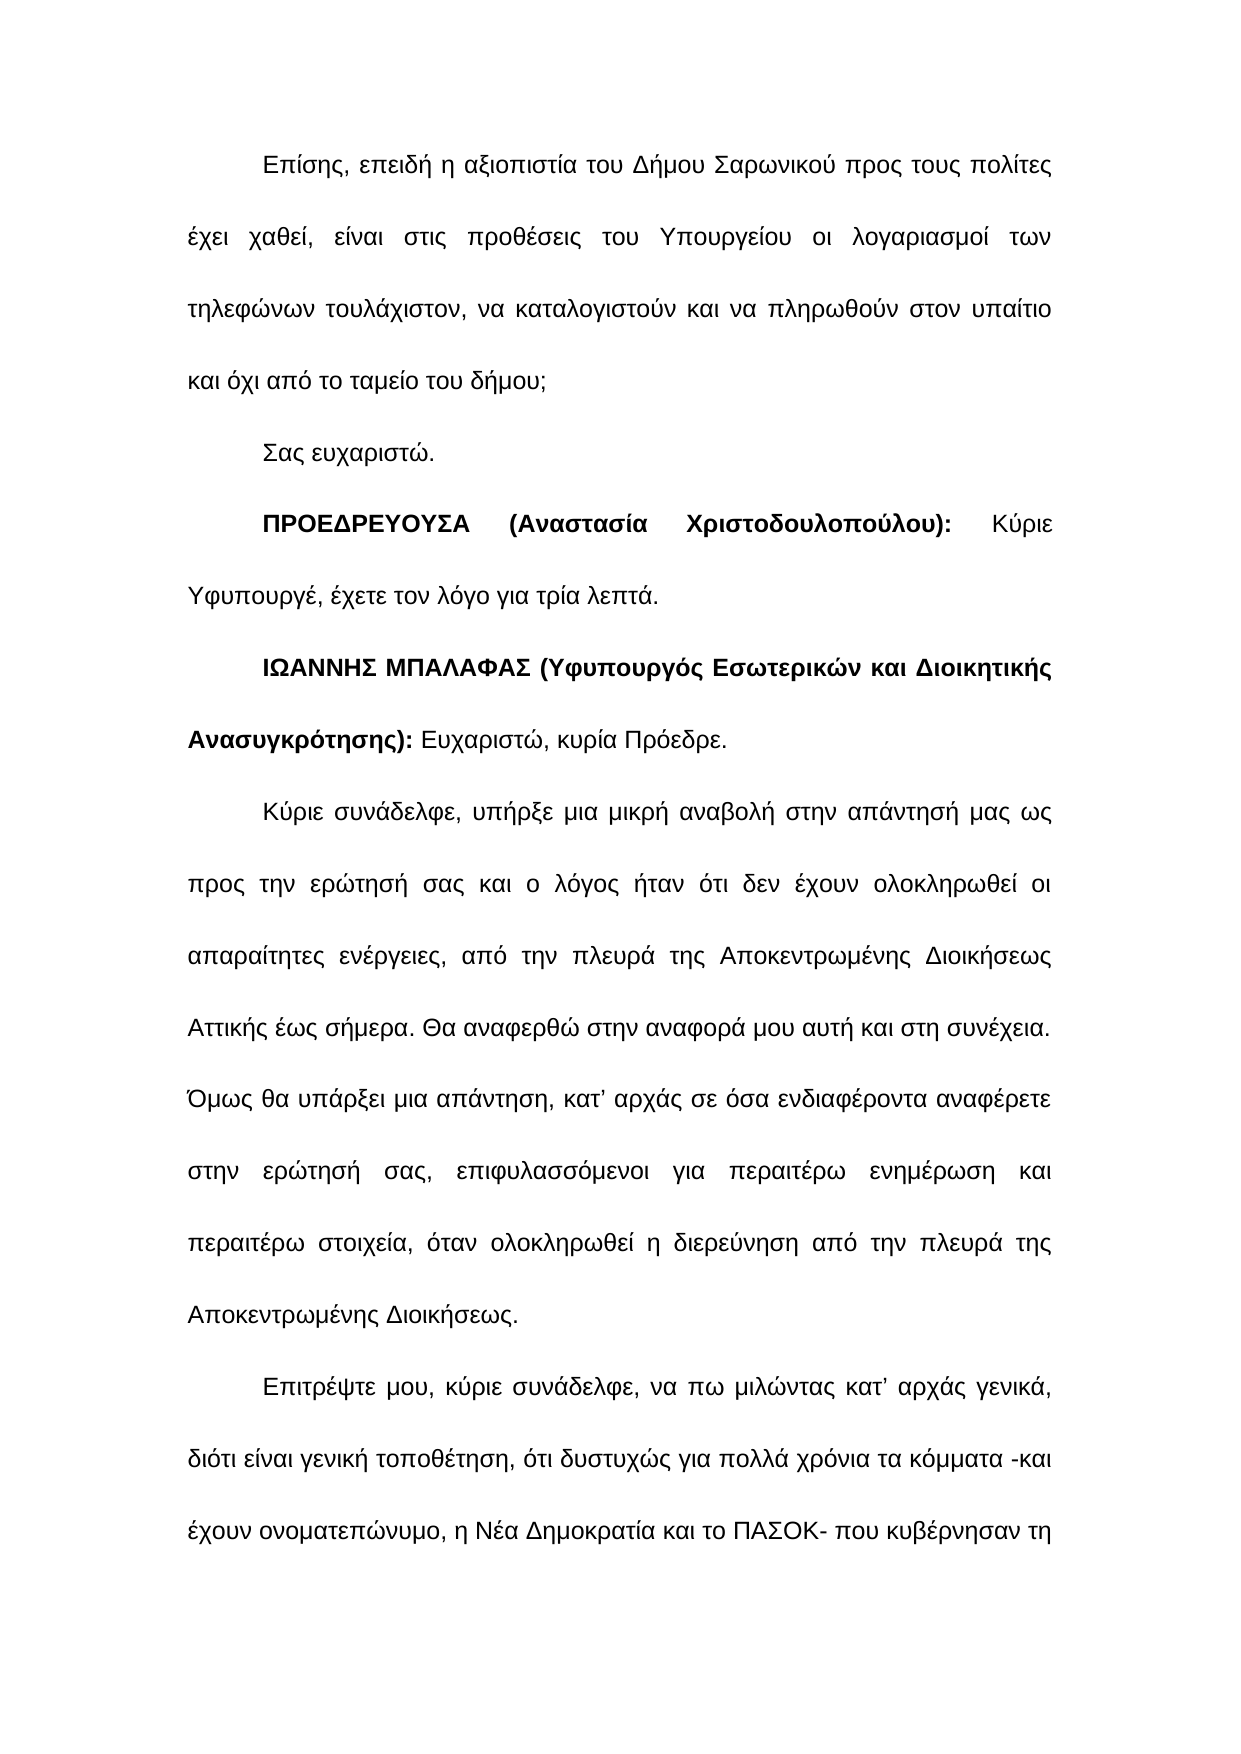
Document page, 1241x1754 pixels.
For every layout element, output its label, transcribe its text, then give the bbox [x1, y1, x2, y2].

text ΙΩΑΝΝΗΣ ΜΠΑΛΑΦΑΣ (Υφυπουργός Εσωτερικών και Διοικητικής Ανασυγκρότησης): Ευχαριστώ, κυρία Πρόεδρε. [187, 653, 1053, 754]
text Σας ευχαριστώ. [187, 437, 1053, 466]
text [187, 1372, 1053, 1544]
text Κύριε συνάδελφε, υπήρξε μια μικρή αναβολή στην απάντησή μας ως προς την ερώτησή σας και ο λόγος ήταν ότι δεν έχουν ολοκληρωθεί οι απαραίτητες ενέργειες, από την πλευρά της Αποκεντρωμένης Διοικήσεως Αττικής έως σήμερα. Θα αναφερθώ στην αναφορά μου αυτή και στη συνέχεια. Όμως θα υπάρξει μια απάντηση, κατ’ αρχάς σε όσα ενδιαφέροντα αναφέρετε στην ερώτησή σας, επιφυλασσόμενοι για περαιτέρω ενημέρωση και περαιτέρω στοιχεία, όταν ολοκληρωθεί η διερεύνηση από την πλευρά της Αποκεντρωμένης Διοικήσεως. [187, 797, 1053, 1329]
text Επίσης, επειδή η αξιοπιστία του Δήμου Σαρωνικού προς τους πολίτες έχει χαθεί, είναι στις προθέσεις του Υπουργείου οι λογαριασμοί των τηλεφώνων τουλάχιστον, να καταλογιστούν και να πληρωθούν στον υπαίτιο και όχι από το ταμείο του δήμου; [187, 150, 1053, 394]
text ΠΡΟΕΔΡΕΥΟΥΣΑ (Αναστασία Χριστοδουλοπούλου): Κύριε Υφυπουργέ, έχετε τον λόγο για τρία λεπτά. [187, 509, 1053, 610]
